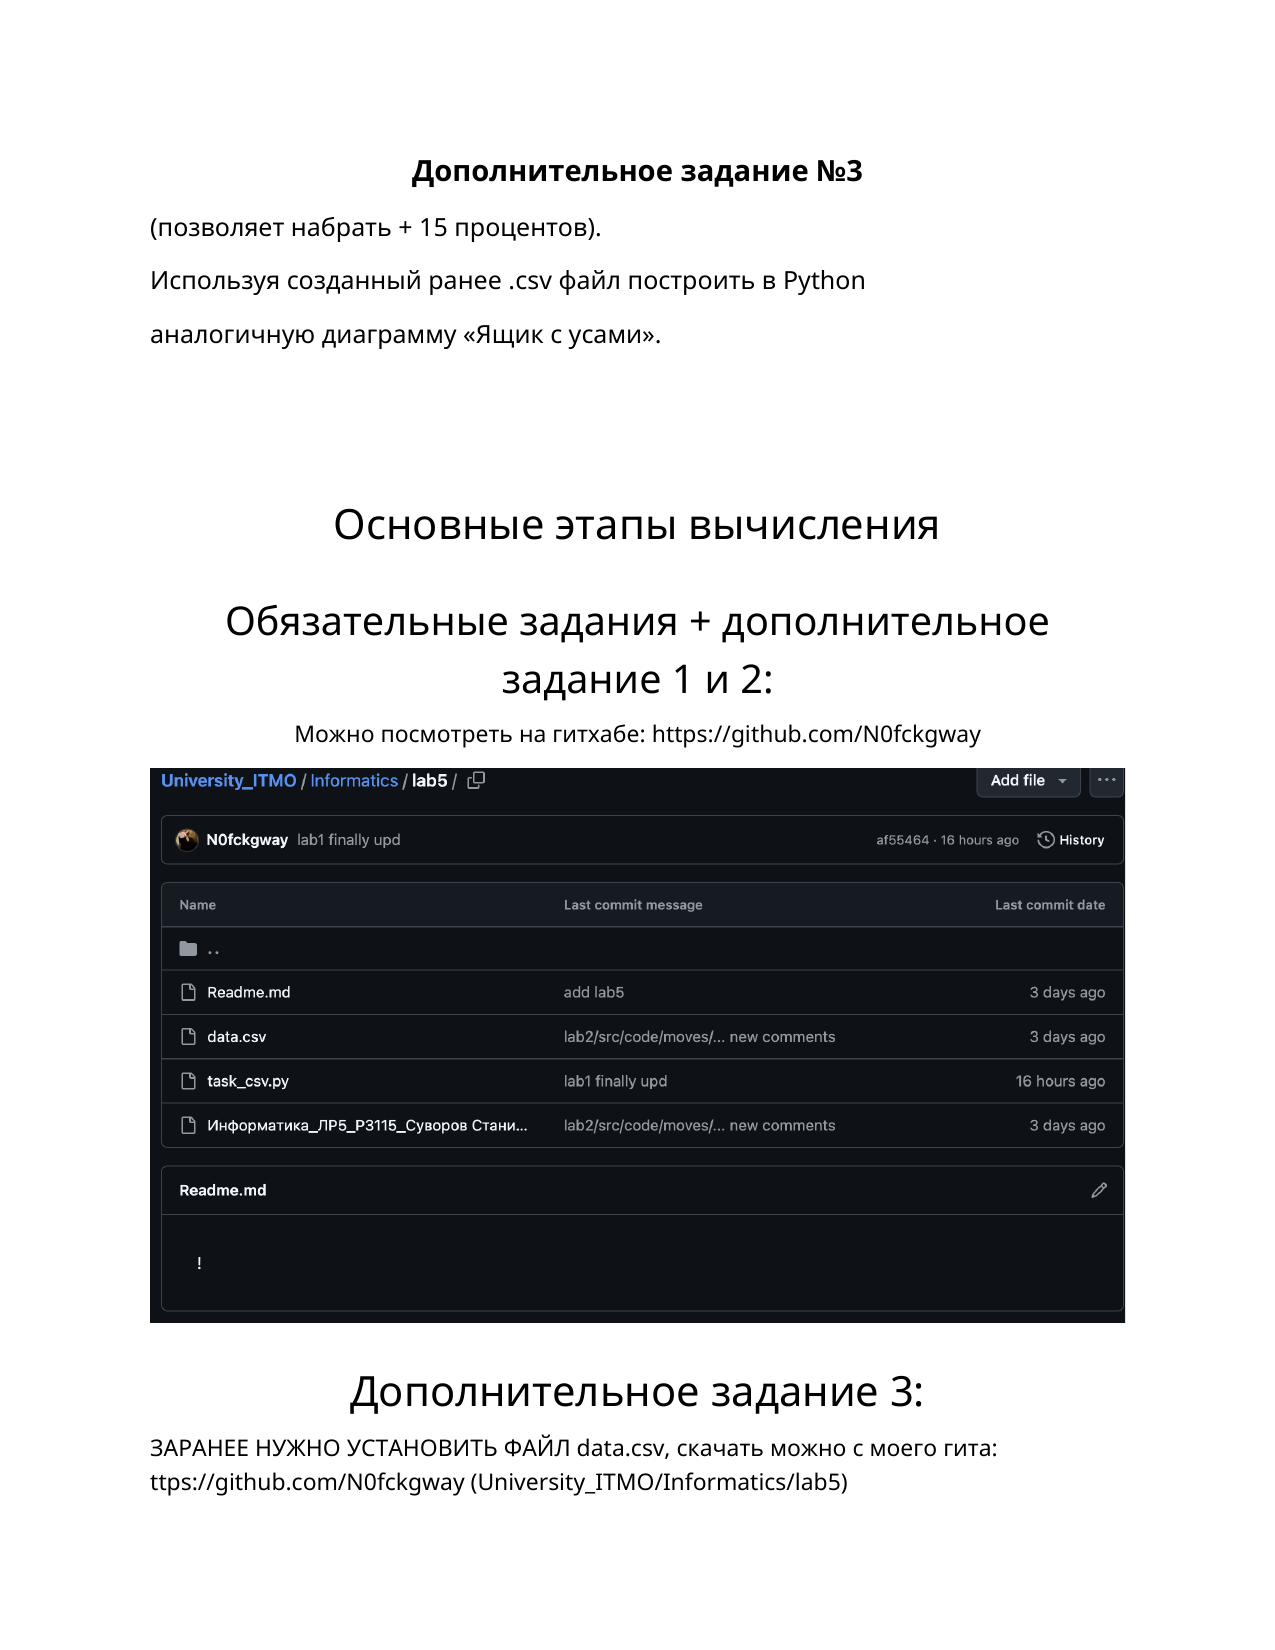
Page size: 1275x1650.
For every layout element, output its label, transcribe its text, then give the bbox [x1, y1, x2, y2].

subtitle Дополнительное задание 3: [150, 1362, 1125, 1419]
subtitle Обязательные задания + дополнительное задание 1 и 2: [150, 593, 1125, 705]
text аналогичную диаграмму «Ящик с усами». [150, 316, 1125, 350]
text Дополнительное задание №3 [150, 150, 1125, 190]
text (позволяет набрать + 15 процентов). [150, 209, 1125, 243]
text Можно посмотреть на гитхабе: https://github.com/N0fckgway [150, 718, 1125, 749]
picture [150, 768, 1125, 1323]
text ЗАРАНЕЕ НУЖНО УСТАНОВИТЬ ФАЙЛ data.csv, скачать можно с моего гита: ttps://github.com/N0fckgway (University_ITMO/Informatics/lab5) [150, 1432, 1125, 1497]
text Используя созданный ранее .csv файл построить в Python [150, 263, 1125, 297]
subtitle Основные этапы вычисления [150, 494, 1125, 551]
